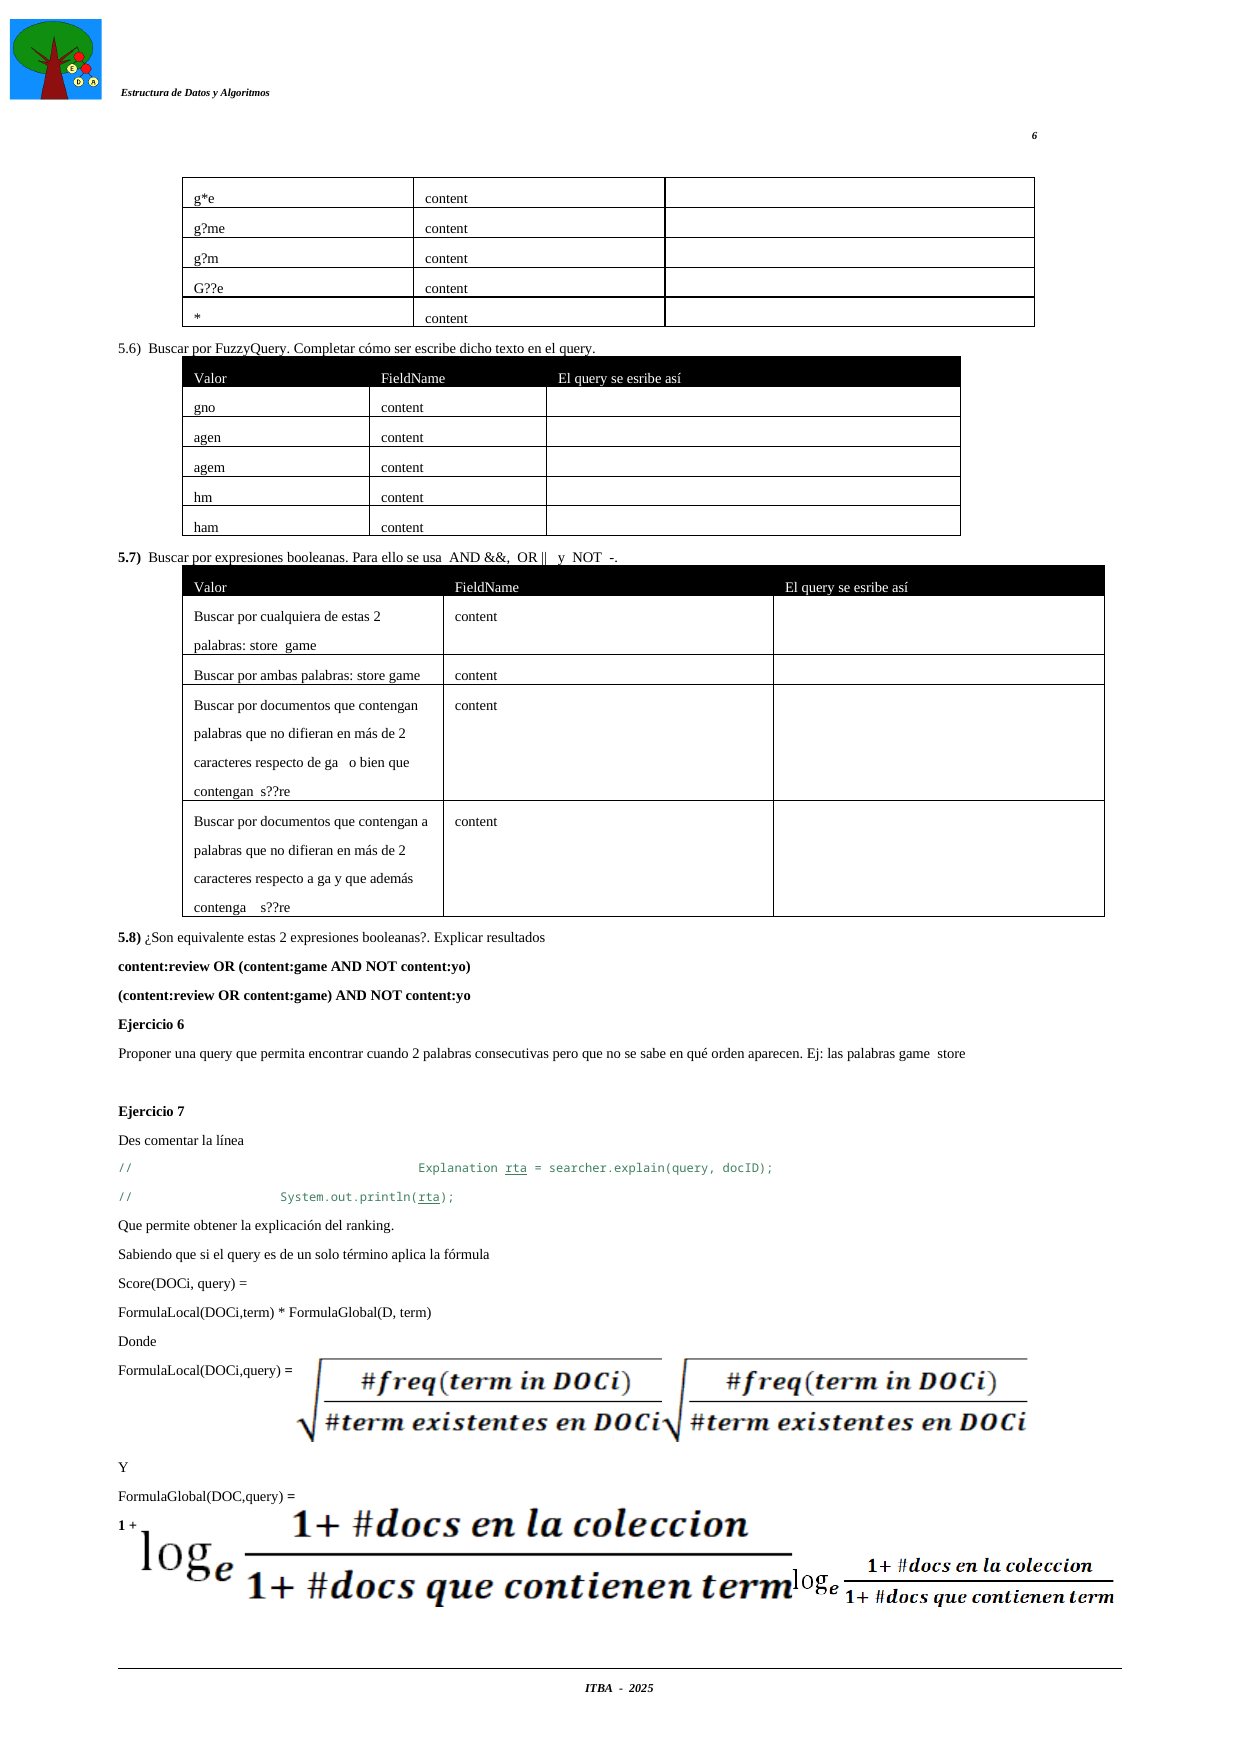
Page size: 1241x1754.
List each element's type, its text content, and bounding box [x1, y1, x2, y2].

table_cell [666, 298, 1034, 326]
table_cell * [183, 298, 413, 326]
table_cell [666, 178, 1034, 207]
table_cell Buscar por ambas palabras: store game [183, 655, 443, 683]
text 5.6) Buscar por FuzzyQuery. Completar cómo ser escribe dicho texto en el query. [118, 327, 1122, 356]
table_cell [774, 596, 1104, 654]
table_cell [547, 387, 960, 416]
table_cell [547, 417, 960, 446]
table_header Valor [183, 566, 443, 595]
table_cell [774, 685, 1104, 799]
picture [296, 1349, 1028, 1442]
text Ejercicio 7 [118, 1062, 1122, 1119]
table_cell hm [183, 477, 369, 505]
text Que permite obtener la explicación del ranking. [118, 1205, 1122, 1234]
table_cell content [414, 238, 664, 267]
table_cell g?me [183, 208, 413, 237]
table_cell gno [183, 387, 369, 416]
text Sabiendo que si el query es de un solo término aplica la fórmula [118, 1234, 1122, 1263]
table_header Valor [183, 358, 369, 386]
table_cell g?m [183, 238, 413, 267]
table_cell agen [183, 417, 369, 446]
text (content:review OR content:game) AND NOT content:yo [118, 975, 1122, 1003]
table_cell [547, 477, 960, 505]
table_cell [547, 447, 960, 476]
text Des comentar la línea [118, 1119, 1122, 1148]
table_cell [547, 506, 960, 535]
text 5.7) Buscar por expresiones booleanas. Para ello se usa AND &&, OR || y NOT -. [118, 536, 1122, 565]
table_cell Buscar por documentos que contengan a palabras que no difieran en más de 2 caracteres respecto a ga y que además contenga s??re [183, 801, 443, 916]
text Ejercicio 6 [118, 1004, 1122, 1033]
table_cell Buscar por cualquiera de estas 2 palabras: store game [183, 596, 443, 654]
table_cell [666, 208, 1034, 237]
table_cell content [414, 178, 664, 207]
text content:review OR (content:game AND NOT content:yo) [118, 946, 1122, 974]
table_cell G??e [183, 268, 413, 296]
table_cell content [444, 655, 773, 683]
table_cell ham [183, 506, 369, 535]
picture [9, 19, 102, 100]
picture [140, 1504, 1114, 1607]
text Y [118, 1447, 1122, 1476]
text // Explanation rta = searcher.explain(query, docID); [118, 1148, 1122, 1177]
table_header FieldName [444, 566, 773, 595]
table_cell [666, 238, 1034, 267]
text Donde [118, 1321, 1122, 1349]
table_cell content [444, 596, 773, 654]
table_cell g*e [183, 178, 413, 207]
table_cell content [370, 387, 546, 416]
table_cell content [370, 417, 546, 446]
table_cell content [370, 447, 546, 476]
table_header El query se esribe así [774, 566, 1104, 595]
text 5.8) ¿Son equivalente estas 2 expresiones booleanas?. Explicar resultados [118, 917, 1122, 946]
table_header FieldName [370, 358, 546, 386]
table_cell [666, 268, 1034, 296]
text FormulaGlobal(DOC,query) = [118, 1476, 1122, 1504]
text // System.out.println(rta); [118, 1177, 1122, 1205]
table_cell content [414, 268, 664, 296]
table_cell agem [183, 447, 369, 476]
table_cell Buscar por documentos que contengan palabras que no difieran en más de 2 caracteres respecto de ga o bien que contengan s??re [183, 685, 443, 799]
table_cell content [414, 208, 664, 237]
text FormulaLocal(DOCi,term) * FormulaGlobal(D, term) [118, 1292, 1122, 1320]
table_cell content [444, 801, 773, 916]
table_cell content [414, 298, 664, 326]
text Proponer una query que permita encontrar cuando 2 palabras consecutivas pero que no se sabe en qué orden aparecen. Ej: las palabras game store [118, 1033, 1122, 1061]
table_header El query se esribe así [547, 358, 960, 386]
table_cell content [444, 685, 773, 799]
text Score(DOCi, query) = [118, 1263, 1122, 1292]
table_cell content [370, 506, 546, 535]
table_cell [774, 801, 1104, 916]
table_cell [774, 655, 1104, 683]
table_cell content [370, 477, 546, 505]
